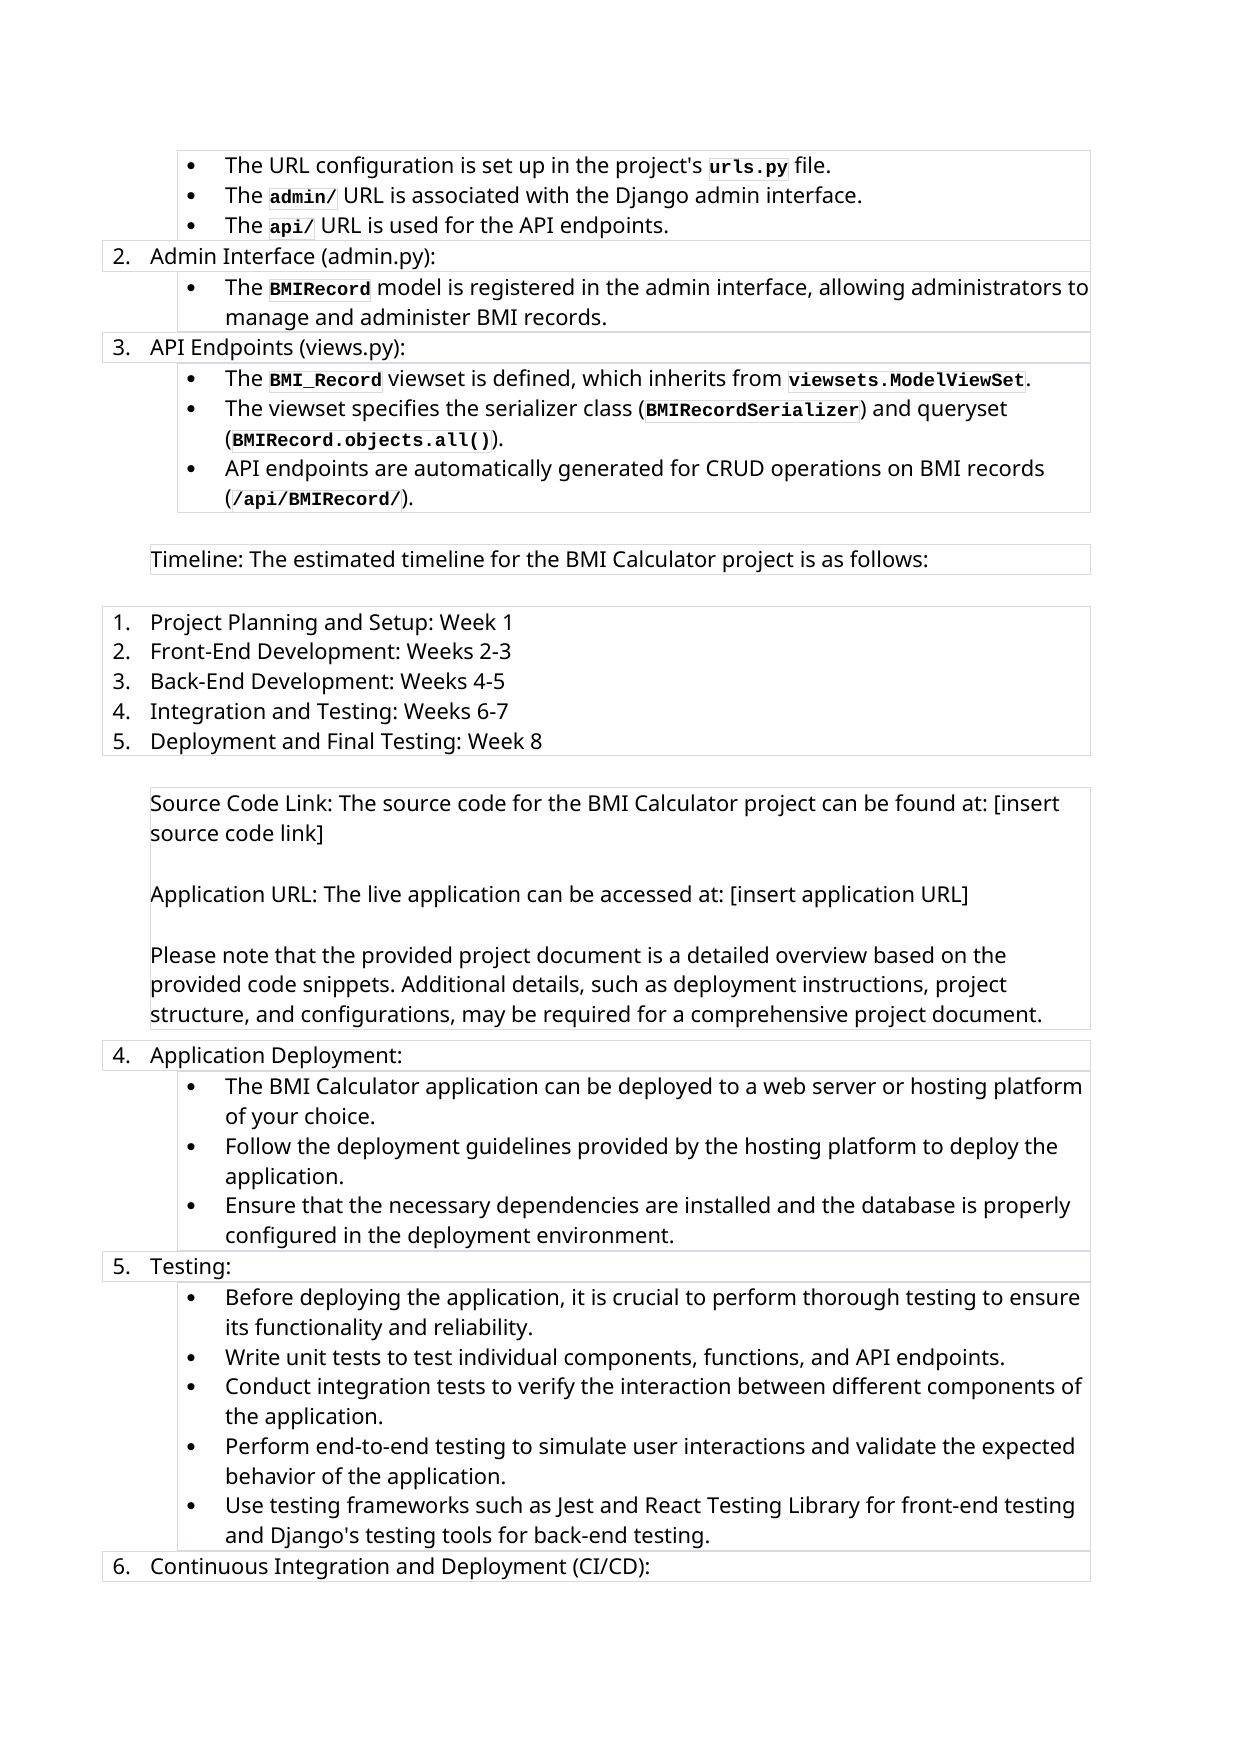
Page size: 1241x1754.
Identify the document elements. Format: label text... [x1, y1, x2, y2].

text Timeline: The estimated timeline for the BMI Calculator project is as follows: [151, 545, 1090, 574]
text Please note that the provided project document is a detailed overview based on the provided code snippets. Additional details, such as deployment instructions, project structure, and configurations, may be required for a comprehensive project document. [151, 939, 1090, 1029]
list API Endpoints (views.py): [103, 333, 1090, 362]
list Integration and Testing: Weeks 6-7 [103, 695, 1090, 725]
list The admin/ URL is associated with the Django admin interface. [178, 180, 1090, 209]
list Admin Interface (admin.py): [103, 241, 1090, 271]
list The BMI_Record viewset is defined, which inherits from viewsets.ModelViewSet. [178, 364, 1090, 392]
list Continuous Integration and Deployment (CI/CD): [103, 1552, 1090, 1581]
list Perform end-to-end testing to simulate user interactions and validate the expected behavior of the application. [178, 1430, 1090, 1490]
text Source Code Link: The source code for the BMI Calculator project can be found at: [insert source code link] [151, 788, 1090, 847]
list Write unit tests to test individual components, functions, and API endpoints. [178, 1341, 1090, 1371]
list Ensure that the necessary dependencies are installed and the database is properly configured in the deployment environment. [178, 1190, 1090, 1250]
list Follow the deployment guidelines provided by the hosting platform to deploy the application. [178, 1130, 1090, 1190]
list Application Deployment: [103, 1041, 1090, 1070]
list The URL configuration is set up in the project's urls.py file. [178, 151, 1090, 180]
list API endpoints are automatically generated for CRUD operations on BMI records (/api/BMIRecord/). [178, 452, 1090, 512]
text Application URL: The live application can be accessed at: [insert application URL] [151, 878, 1090, 908]
list Front-End Development: Weeks 2-3 [103, 636, 1090, 666]
list The BMI Calculator application can be deployed to a web server or hosting platform of your choice. [178, 1072, 1090, 1130]
list The api/ URL is used for the API endpoints. [178, 209, 1090, 240]
list Project Planning and Setup: Week 1 [103, 607, 1090, 636]
list Deployment and Final Testing: Week 8 [103, 725, 1090, 755]
list Use testing frameworks such as Jest and React Testing Library for front-end testing and Django's testing tools for back-end testing. [178, 1490, 1090, 1550]
list Testing: [103, 1252, 1090, 1281]
list The viewset specifies the serializer class (BMIRecordSerializer) and queryset (BMIRecord.objects.all()). [178, 392, 1090, 452]
list The BMIRecord model is registered in the admin interface, allowing administrators to manage and administer BMI records. [178, 272, 1090, 331]
list Conduct integration tests to verify the interaction between different components of the application. [178, 1371, 1090, 1430]
list Before deploying the application, it is crucial to perform thorough testing to ensure its functionality and reliability. [178, 1283, 1090, 1341]
list Back-End Development: Weeks 4-5 [103, 666, 1090, 695]
